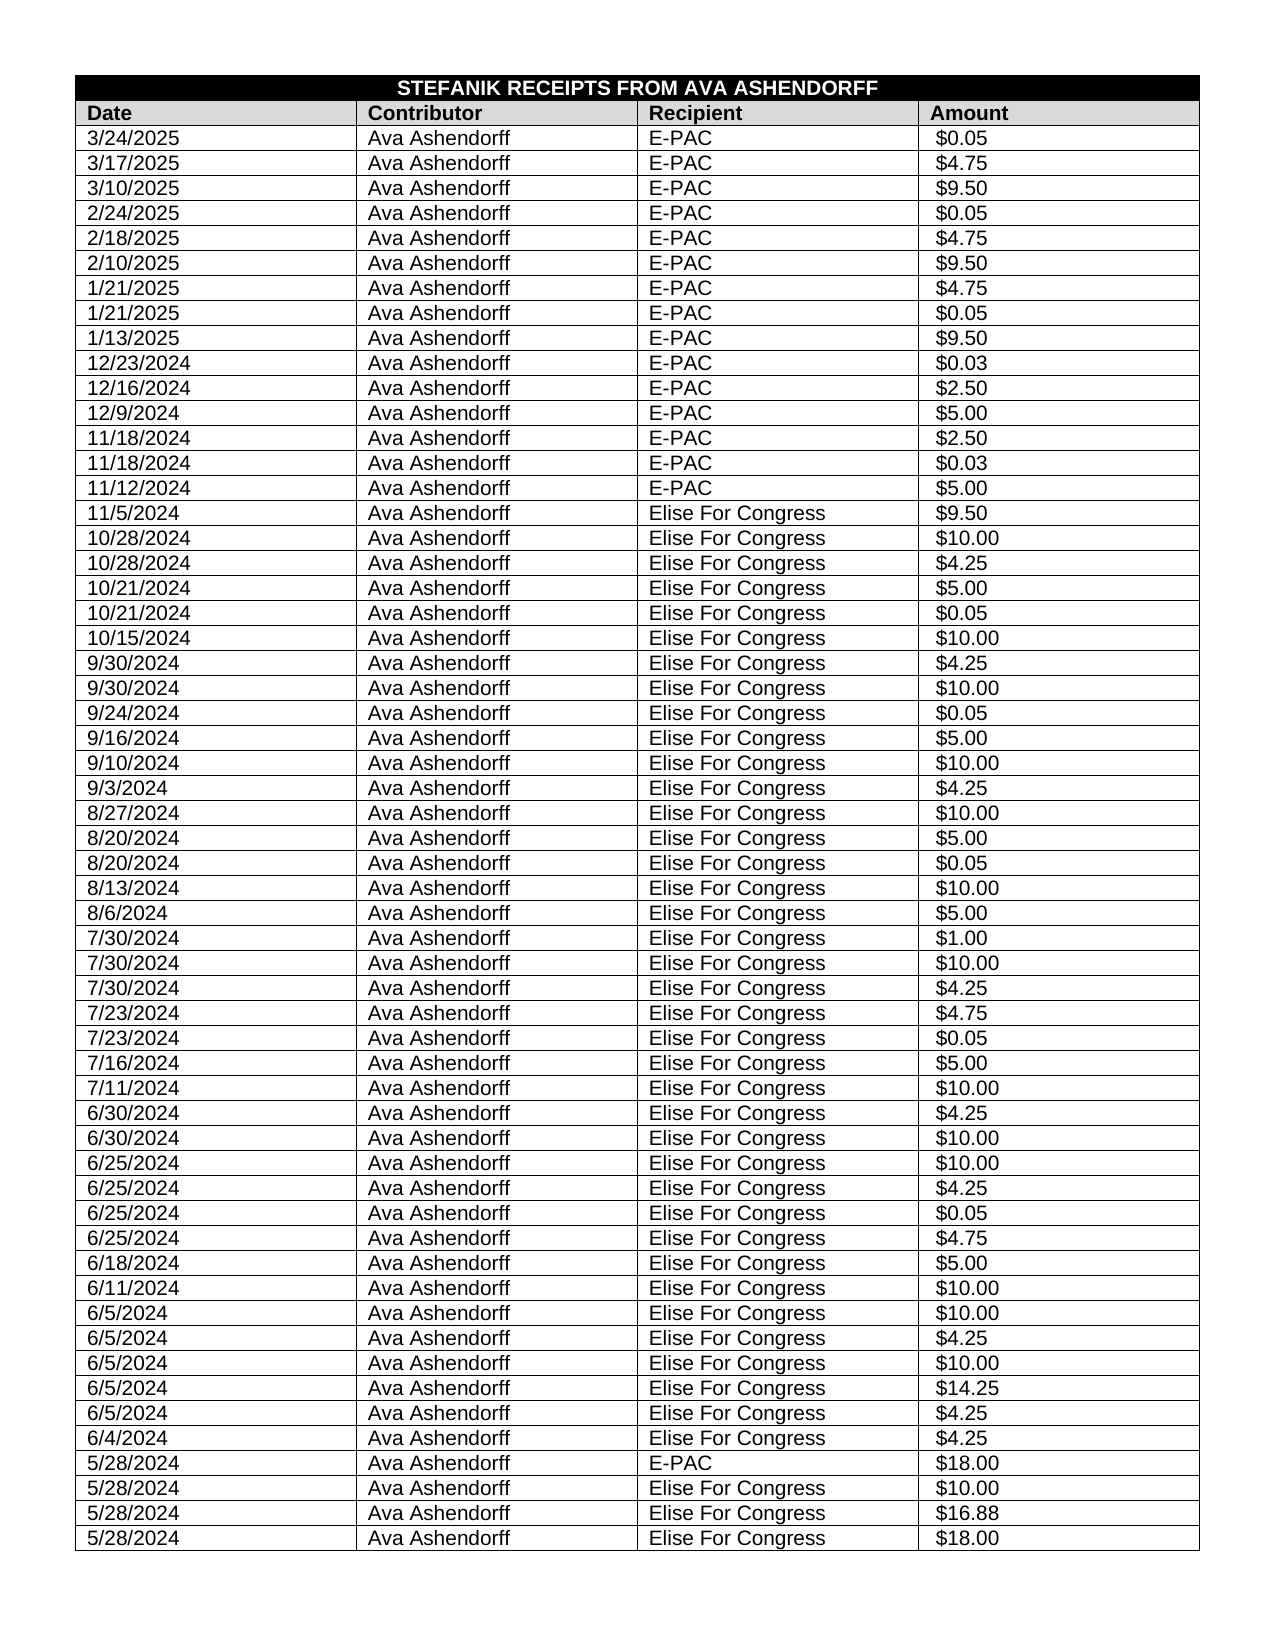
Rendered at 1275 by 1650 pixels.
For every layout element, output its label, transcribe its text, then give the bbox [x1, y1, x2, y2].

table_cell Elise For Congress [638, 976, 918, 1000]
table_cell 6/30/2024 [76, 1126, 356, 1150]
table_cell Ava Ashendorff [357, 1176, 637, 1200]
table_cell $10.00 [919, 526, 1199, 550]
table_cell Ava Ashendorff [357, 926, 637, 950]
table_cell E-PAC [638, 451, 918, 475]
table_cell Elise For Congress [638, 1501, 918, 1525]
table_cell $0.05 [919, 701, 1199, 725]
table_cell Ava Ashendorff [357, 851, 637, 875]
table_cell $0.05 [919, 851, 1199, 875]
table_cell $10.00 [919, 1126, 1199, 1150]
table_cell Ava Ashendorff [357, 176, 637, 200]
table_cell Ava Ashendorff [357, 976, 637, 1000]
table_cell 11/18/2024 [76, 426, 356, 450]
table_cell $10.00 [919, 951, 1199, 975]
table_cell Elise For Congress [638, 1301, 918, 1325]
table_cell Elise For Congress [638, 676, 918, 700]
table_cell Elise For Congress [638, 626, 918, 650]
table_cell E-PAC [638, 376, 918, 400]
table_cell $9.50 [919, 326, 1199, 350]
table_cell 8/6/2024 [76, 901, 356, 925]
table_cell 11/18/2024 [76, 451, 356, 475]
table_cell E-PAC [638, 351, 918, 375]
table_cell $10.00 [919, 1301, 1199, 1325]
table_cell Ava Ashendorff [357, 626, 637, 650]
table_cell $0.03 [919, 351, 1199, 375]
table_cell E-PAC [638, 301, 918, 325]
table_cell Elise For Congress [638, 1126, 918, 1150]
table_cell 5/28/2024 [76, 1451, 356, 1475]
table_cell $5.00 [919, 1051, 1199, 1075]
table_cell 9/10/2024 [76, 751, 356, 775]
table_cell 5/28/2024 [76, 1526, 356, 1550]
table_cell $9.50 [919, 251, 1199, 275]
table_cell $4.25 [919, 651, 1199, 675]
table_cell 6/18/2024 [76, 1251, 356, 1275]
table_cell 10/21/2024 [76, 576, 356, 600]
table_cell E-PAC [638, 326, 918, 350]
table_cell E-PAC [638, 176, 918, 200]
table_cell $10.00 [919, 676, 1199, 700]
table_cell $4.75 [919, 1226, 1199, 1250]
table_cell Elise For Congress [638, 1326, 918, 1350]
table_cell Ava Ashendorff [357, 451, 637, 475]
table_cell $0.05 [919, 1026, 1199, 1050]
table_cell 12/9/2024 [76, 401, 356, 425]
table_cell Elise For Congress [638, 1101, 918, 1125]
table_cell 10/28/2024 [76, 526, 356, 550]
table_cell $4.25 [919, 776, 1199, 800]
table_cell Elise For Congress [638, 651, 918, 675]
table_cell Ava Ashendorff [357, 526, 637, 550]
table_cell 8/27/2024 [76, 801, 356, 825]
table_cell Ava Ashendorff [357, 401, 637, 425]
table_cell Ava Ashendorff [357, 1076, 637, 1100]
table_cell $14.25 [919, 1376, 1199, 1400]
table_cell $0.05 [919, 126, 1199, 150]
table_cell Elise For Congress [638, 1201, 918, 1225]
table_cell 2/18/2025 [76, 226, 356, 250]
table_cell Elise For Congress [638, 526, 918, 550]
table_cell 1/21/2025 [76, 301, 356, 325]
table_cell Elise For Congress [638, 801, 918, 825]
table_cell E-PAC [638, 426, 918, 450]
table_cell 6/25/2024 [76, 1201, 356, 1225]
table_cell $1.00 [919, 926, 1199, 950]
table_cell 12/23/2024 [76, 351, 356, 375]
table_cell 2/10/2025 [76, 251, 356, 275]
table_cell 5/28/2024 [76, 1501, 356, 1525]
table_cell $10.00 [919, 801, 1199, 825]
table_cell $18.00 [919, 1526, 1199, 1550]
table_cell Ava Ashendorff [357, 1476, 637, 1500]
table_cell Ava Ashendorff [357, 1526, 637, 1550]
table_cell Ava Ashendorff [357, 1276, 637, 1300]
table_cell Elise For Congress [638, 1426, 918, 1450]
table_cell $4.25 [919, 1401, 1199, 1425]
table_cell $5.00 [919, 401, 1199, 425]
table_cell $4.25 [919, 1176, 1199, 1200]
table_cell 1/21/2025 [76, 276, 356, 300]
table_cell $16.88 [919, 1501, 1199, 1525]
table_cell Ava Ashendorff [357, 1226, 637, 1250]
table_cell 7/23/2024 [76, 1026, 356, 1050]
table_cell Elise For Congress [638, 551, 918, 575]
table_cell Date [76, 101, 356, 125]
table_cell Elise For Congress [638, 1251, 918, 1275]
table_cell 8/20/2024 [76, 826, 356, 850]
table_cell Ava Ashendorff [357, 476, 637, 500]
table_cell 11/12/2024 [76, 476, 356, 500]
table_cell $10.00 [919, 1276, 1199, 1300]
table_cell 6/25/2024 [76, 1176, 356, 1200]
table_cell $0.05 [919, 1201, 1199, 1225]
table_cell $4.75 [919, 226, 1199, 250]
table_cell Ava Ashendorff [357, 126, 637, 150]
table_cell Elise For Congress [638, 576, 918, 600]
table_cell Elise For Congress [638, 1176, 918, 1200]
table_cell 10/28/2024 [76, 551, 356, 575]
table_cell 2/24/2025 [76, 201, 356, 225]
table_cell 6/25/2024 [76, 1226, 356, 1250]
table_cell 7/23/2024 [76, 1001, 356, 1025]
table_cell $10.00 [919, 1151, 1199, 1175]
table_cell Ava Ashendorff [357, 876, 637, 900]
table_cell 7/11/2024 [76, 1076, 356, 1100]
table_cell Recipient [638, 101, 918, 125]
table_cell E-PAC [638, 226, 918, 250]
table_cell $0.05 [919, 201, 1199, 225]
table_cell Ava Ashendorff [357, 551, 637, 575]
table_cell $5.00 [919, 1251, 1199, 1275]
table_cell Ava Ashendorff [357, 1151, 637, 1175]
table_cell Ava Ashendorff [357, 651, 637, 675]
table_cell 9/3/2024 [76, 776, 356, 800]
table_cell $4.25 [919, 551, 1199, 575]
table_cell 6/5/2024 [76, 1301, 356, 1325]
table_cell Ava Ashendorff [357, 1251, 637, 1275]
table_cell 10/21/2024 [76, 601, 356, 625]
table_cell Ava Ashendorff [357, 1026, 637, 1050]
table_cell 6/5/2024 [76, 1351, 356, 1375]
table_cell Elise For Congress [638, 926, 918, 950]
table_cell 1/13/2025 [76, 326, 356, 350]
table_cell Elise For Congress [638, 601, 918, 625]
table_cell Elise For Congress [638, 1026, 918, 1050]
table_cell $4.25 [919, 976, 1199, 1000]
table_cell Elise For Congress [638, 1351, 918, 1375]
table_cell 7/30/2024 [76, 926, 356, 950]
table_cell 6/5/2024 [76, 1326, 356, 1350]
table_cell E-PAC [638, 126, 918, 150]
table_cell 7/16/2024 [76, 1051, 356, 1075]
table_cell $18.00 [919, 1451, 1199, 1475]
table_cell Ava Ashendorff [357, 1051, 637, 1075]
table_cell $2.50 [919, 376, 1199, 400]
table_cell 7/30/2024 [76, 976, 356, 1000]
table_cell Ava Ashendorff [357, 351, 637, 375]
table_cell E-PAC [638, 1451, 918, 1475]
table_cell Ava Ashendorff [357, 301, 637, 325]
table_cell $5.00 [919, 726, 1199, 750]
table_cell Ava Ashendorff [357, 1401, 637, 1425]
table_cell 6/11/2024 [76, 1276, 356, 1300]
table_cell Ava Ashendorff [357, 201, 637, 225]
table_cell $2.50 [919, 426, 1199, 450]
table_cell Elise For Congress [638, 501, 918, 525]
table_cell Ava Ashendorff [357, 1351, 637, 1375]
table_cell Ava Ashendorff [357, 1126, 637, 1150]
table_cell Ava Ashendorff [357, 776, 637, 800]
table_cell Elise For Congress [638, 1376, 918, 1400]
table_cell $4.25 [919, 1426, 1199, 1450]
table_cell Elise For Congress [638, 1226, 918, 1250]
table_cell Elise For Congress [638, 951, 918, 975]
table_cell Elise For Congress [638, 1051, 918, 1075]
table_cell Elise For Congress [638, 701, 918, 725]
table_cell 11/5/2024 [76, 501, 356, 525]
table_cell Ava Ashendorff [357, 1376, 637, 1400]
table_cell E-PAC [638, 201, 918, 225]
table_cell Ava Ashendorff [357, 801, 637, 825]
table_cell E-PAC [638, 401, 918, 425]
table_cell Ava Ashendorff [357, 1101, 637, 1125]
table_cell $4.75 [919, 151, 1199, 175]
table_cell Elise For Congress [638, 1401, 918, 1425]
table_cell $5.00 [919, 826, 1199, 850]
table_cell Elise For Congress [638, 1276, 918, 1300]
table_cell 3/10/2025 [76, 176, 356, 200]
table_cell 6/25/2024 [76, 1151, 356, 1175]
table_cell E-PAC [638, 151, 918, 175]
table_cell $4.25 [919, 1101, 1199, 1125]
table_cell 6/4/2024 [76, 1426, 356, 1450]
table_cell Ava Ashendorff [357, 426, 637, 450]
table_cell Ava Ashendorff [357, 1301, 637, 1325]
table_cell Ava Ashendorff [357, 901, 637, 925]
table_cell Elise For Congress [638, 726, 918, 750]
table_cell 5/28/2024 [76, 1476, 356, 1500]
table_cell $4.75 [919, 276, 1199, 300]
table_cell E-PAC [638, 276, 918, 300]
table_cell Ava Ashendorff [357, 326, 637, 350]
table_cell 8/13/2024 [76, 876, 356, 900]
table_cell E-PAC [638, 476, 918, 500]
table_cell Ava Ashendorff [357, 601, 637, 625]
table_header STEFANIK RECEIPTS FROM AVA ASHENDORFF [76, 76, 1199, 100]
table_cell $5.00 [919, 901, 1199, 925]
table_cell $9.50 [919, 501, 1199, 525]
table_cell 9/24/2024 [76, 701, 356, 725]
table_cell $10.00 [919, 1076, 1199, 1100]
table_cell Ava Ashendorff [357, 376, 637, 400]
table_cell Elise For Congress [638, 901, 918, 925]
table_cell 6/5/2024 [76, 1401, 356, 1425]
table_cell Ava Ashendorff [357, 501, 637, 525]
table_cell $10.00 [919, 1476, 1199, 1500]
table_cell Ava Ashendorff [357, 1201, 637, 1225]
table_cell $10.00 [919, 626, 1199, 650]
table_cell Ava Ashendorff [357, 1426, 637, 1450]
table_cell Ava Ashendorff [357, 151, 637, 175]
table_cell 9/30/2024 [76, 676, 356, 700]
table_cell Ava Ashendorff [357, 576, 637, 600]
table_cell $4.75 [919, 1001, 1199, 1025]
table_cell Ava Ashendorff [357, 1501, 637, 1525]
table_cell Ava Ashendorff [357, 1001, 637, 1025]
table_cell Elise For Congress [638, 1001, 918, 1025]
table_cell $4.25 [919, 1326, 1199, 1350]
table_cell Ava Ashendorff [357, 276, 637, 300]
table_cell Ava Ashendorff [357, 826, 637, 850]
table_cell $5.00 [919, 476, 1199, 500]
table_cell Ava Ashendorff [357, 226, 637, 250]
table_cell $0.05 [919, 301, 1199, 325]
table_cell $10.00 [919, 751, 1199, 775]
table_cell Elise For Congress [638, 1476, 918, 1500]
table_cell 12/16/2024 [76, 376, 356, 400]
table_cell $10.00 [919, 876, 1199, 900]
table_cell E-PAC [638, 251, 918, 275]
table_cell Ava Ashendorff [357, 1451, 637, 1475]
table_cell 8/20/2024 [76, 851, 356, 875]
table_cell $0.05 [919, 601, 1199, 625]
table_cell Ava Ashendorff [357, 951, 637, 975]
table_cell Elise For Congress [638, 1076, 918, 1100]
table_cell Ava Ashendorff [357, 251, 637, 275]
table_cell Ava Ashendorff [357, 1326, 637, 1350]
table_cell 9/16/2024 [76, 726, 356, 750]
table_cell 6/5/2024 [76, 1376, 356, 1400]
table_cell Ava Ashendorff [357, 726, 637, 750]
table_cell Ava Ashendorff [357, 701, 637, 725]
table_cell 10/15/2024 [76, 626, 356, 650]
table_cell 3/17/2025 [76, 151, 356, 175]
table_cell Ava Ashendorff [357, 751, 637, 775]
table_cell Ava Ashendorff [357, 676, 637, 700]
table_cell Contributor [357, 101, 637, 125]
table_cell Elise For Congress [638, 776, 918, 800]
table_cell Elise For Congress [638, 876, 918, 900]
table_cell $10.00 [919, 1351, 1199, 1375]
table_cell Elise For Congress [638, 751, 918, 775]
table_cell Elise For Congress [638, 1151, 918, 1175]
table_cell 9/30/2024 [76, 651, 356, 675]
table_cell 7/30/2024 [76, 951, 356, 975]
table_cell Amount [919, 101, 1199, 125]
table_cell $5.00 [919, 576, 1199, 600]
table_cell Elise For Congress [638, 851, 918, 875]
table_cell Elise For Congress [638, 1526, 918, 1550]
table_cell $0.03 [919, 451, 1199, 475]
table_cell Elise For Congress [638, 826, 918, 850]
table_cell 6/30/2024 [76, 1101, 356, 1125]
table_cell 3/24/2025 [76, 126, 356, 150]
table_cell $9.50 [919, 176, 1199, 200]
